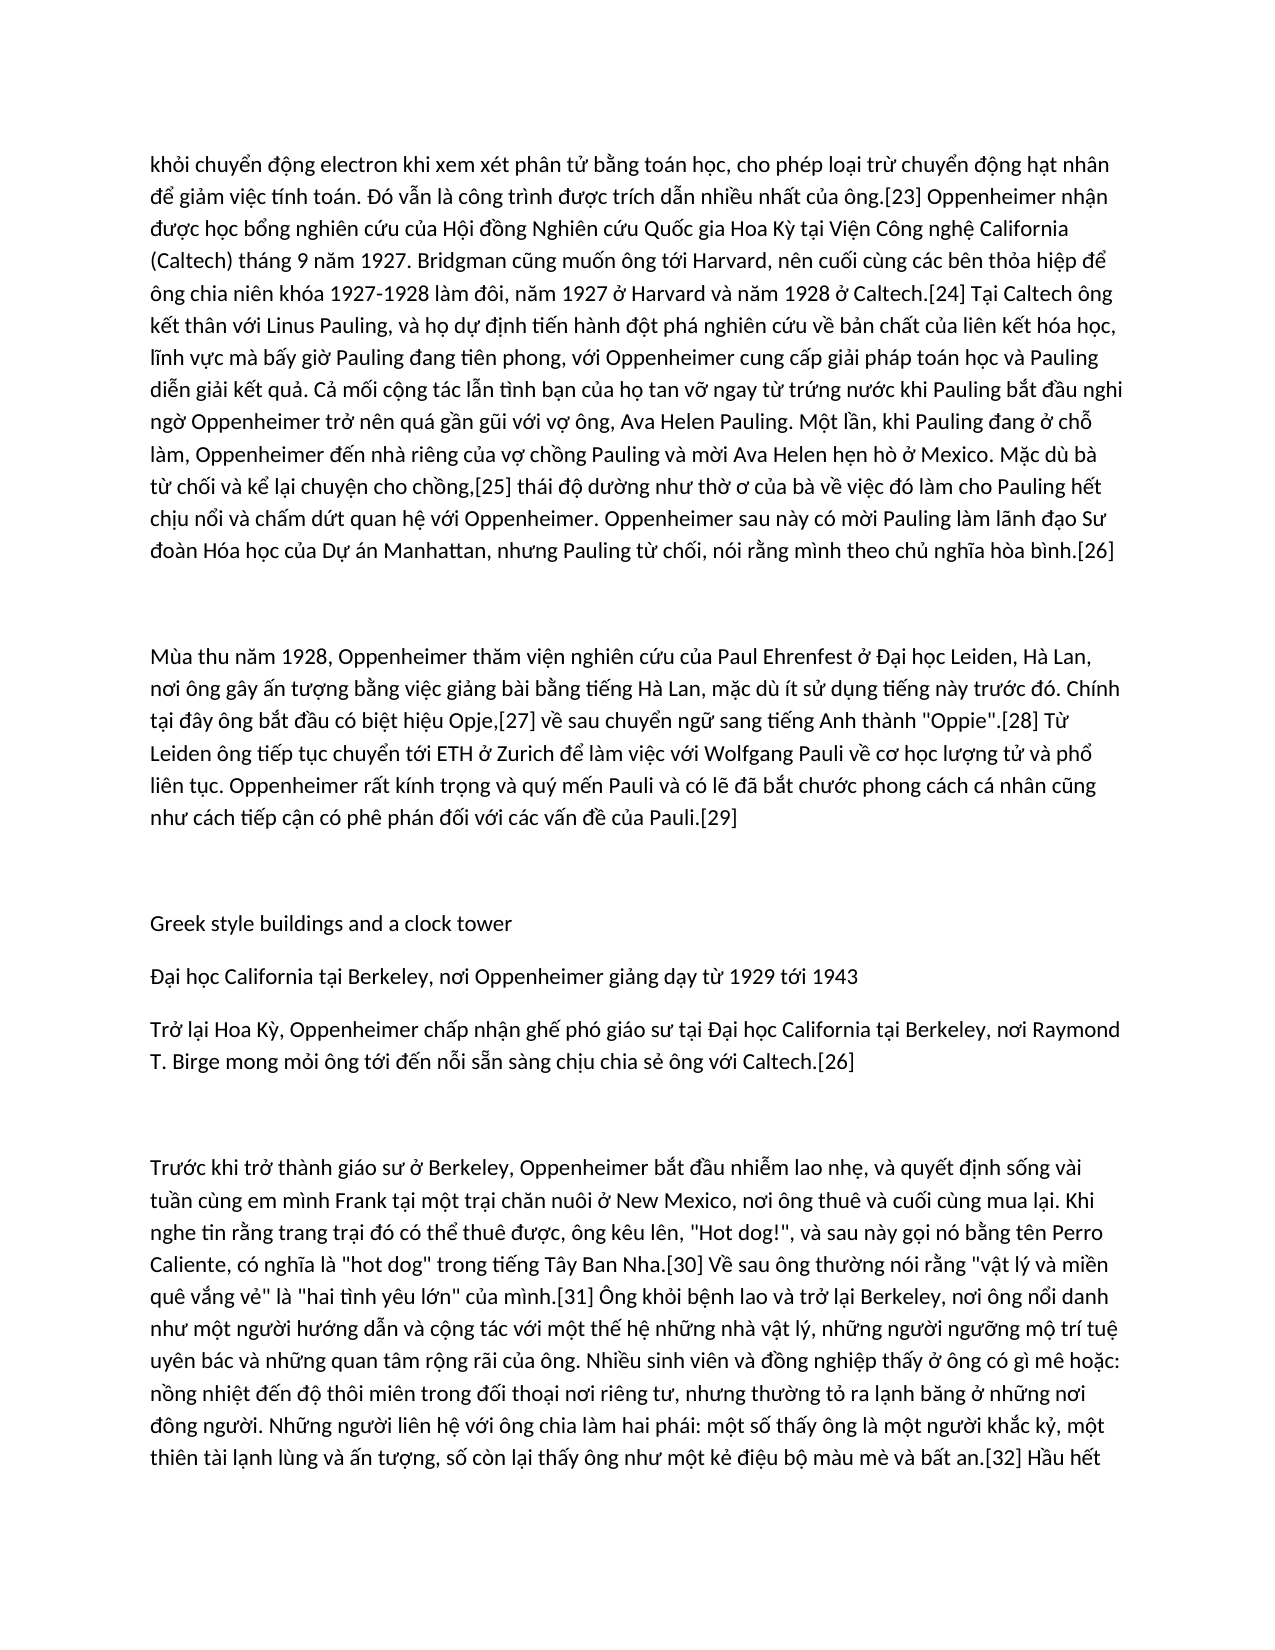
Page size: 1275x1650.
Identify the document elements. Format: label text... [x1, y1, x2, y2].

text Greek style buildings and a clock tower [150, 909, 1125, 937]
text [150, 1153, 1125, 1471]
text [150, 150, 1125, 564]
text Đại học California tại Berkeley, nơi Oppenheimer giảng dạy từ 1929 tới 1943 [150, 962, 1125, 990]
text Trở lại Hoa Kỳ, Oppenheimer chấp nhận ghế phó giáo sư tại Đại học California tại Berkeley, nơi Raymond T. Birge mong mỏi ông tới đến nỗi sẵn sàng chịu chia sẻ ông với Caltech.[26] [150, 1015, 1125, 1076]
text Mùa thu năm 1928, Oppenheimer thăm viện nghiên cứu của Paul Ehrenfest ở Đại học Leiden, Hà Lan, nơi ông gây ấn tượng bằng việc giảng bài bằng tiếng Hà Lan, mặc dù ít sử dụng tiếng này trước đó. Chính tại đây ông bắt đầu có biệt hiệu Opje,[27] về sau chuyển ngữ sang tiếng Anh thành "Oppie".[28] Từ Leiden ông tiếp tục chuyển tới ETH ở Zurich để làm việc với Wolfgang Pauli về cơ học lượng tử và phổ liên tục. Oppenheimer rất kính trọng và quý mến Pauli và có lẽ đã bắt chước phong cách cá nhân cũng như cách tiếp cận có phê phán đối với các vấn đề của Pauli.[29] [150, 642, 1125, 831]
